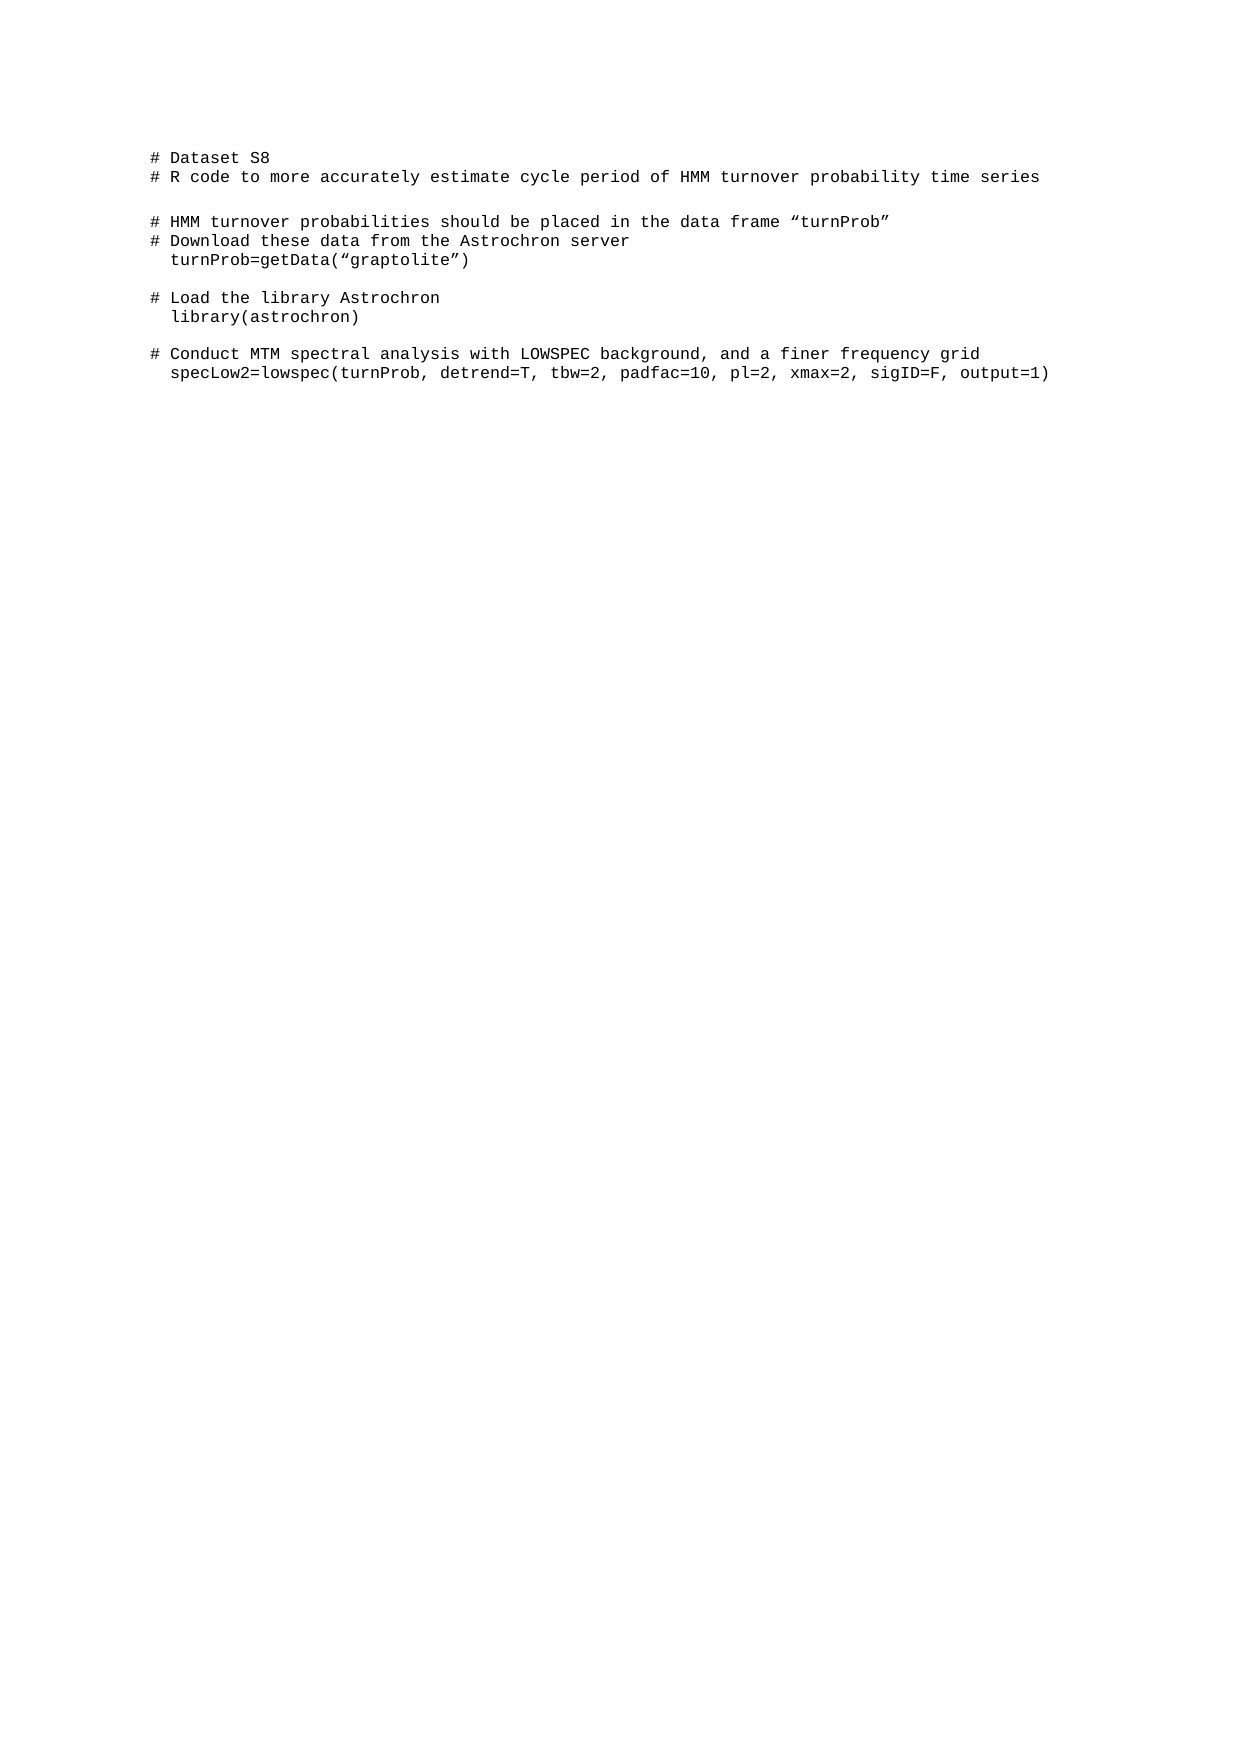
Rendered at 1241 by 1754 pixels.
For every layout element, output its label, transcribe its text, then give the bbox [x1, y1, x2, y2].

text # Download these data from the Astrochron server [150, 232, 1090, 251]
text turnProb=getData(“graptolite”) [150, 251, 1090, 270]
text # HMM turnover probabilities should be placed in the data frame “turnProb” [150, 214, 1090, 232]
text # Dataset S8 [150, 150, 1090, 169]
text specLow2=lowspec(turnProb, detrend=T, tbw=2, padfac=10, pl=2, xmax=2, sigID=F, output=1) [150, 365, 1090, 384]
text # Load the library Astrochron [150, 289, 1090, 308]
text library(astrochron) [150, 308, 1090, 327]
text # R code to more accurately estimate cycle period of HMM turnover probability time series [150, 169, 1090, 188]
text # Conduct MTM spectral analysis with LOWSPEC background, and a finer frequency grid [150, 346, 1090, 365]
